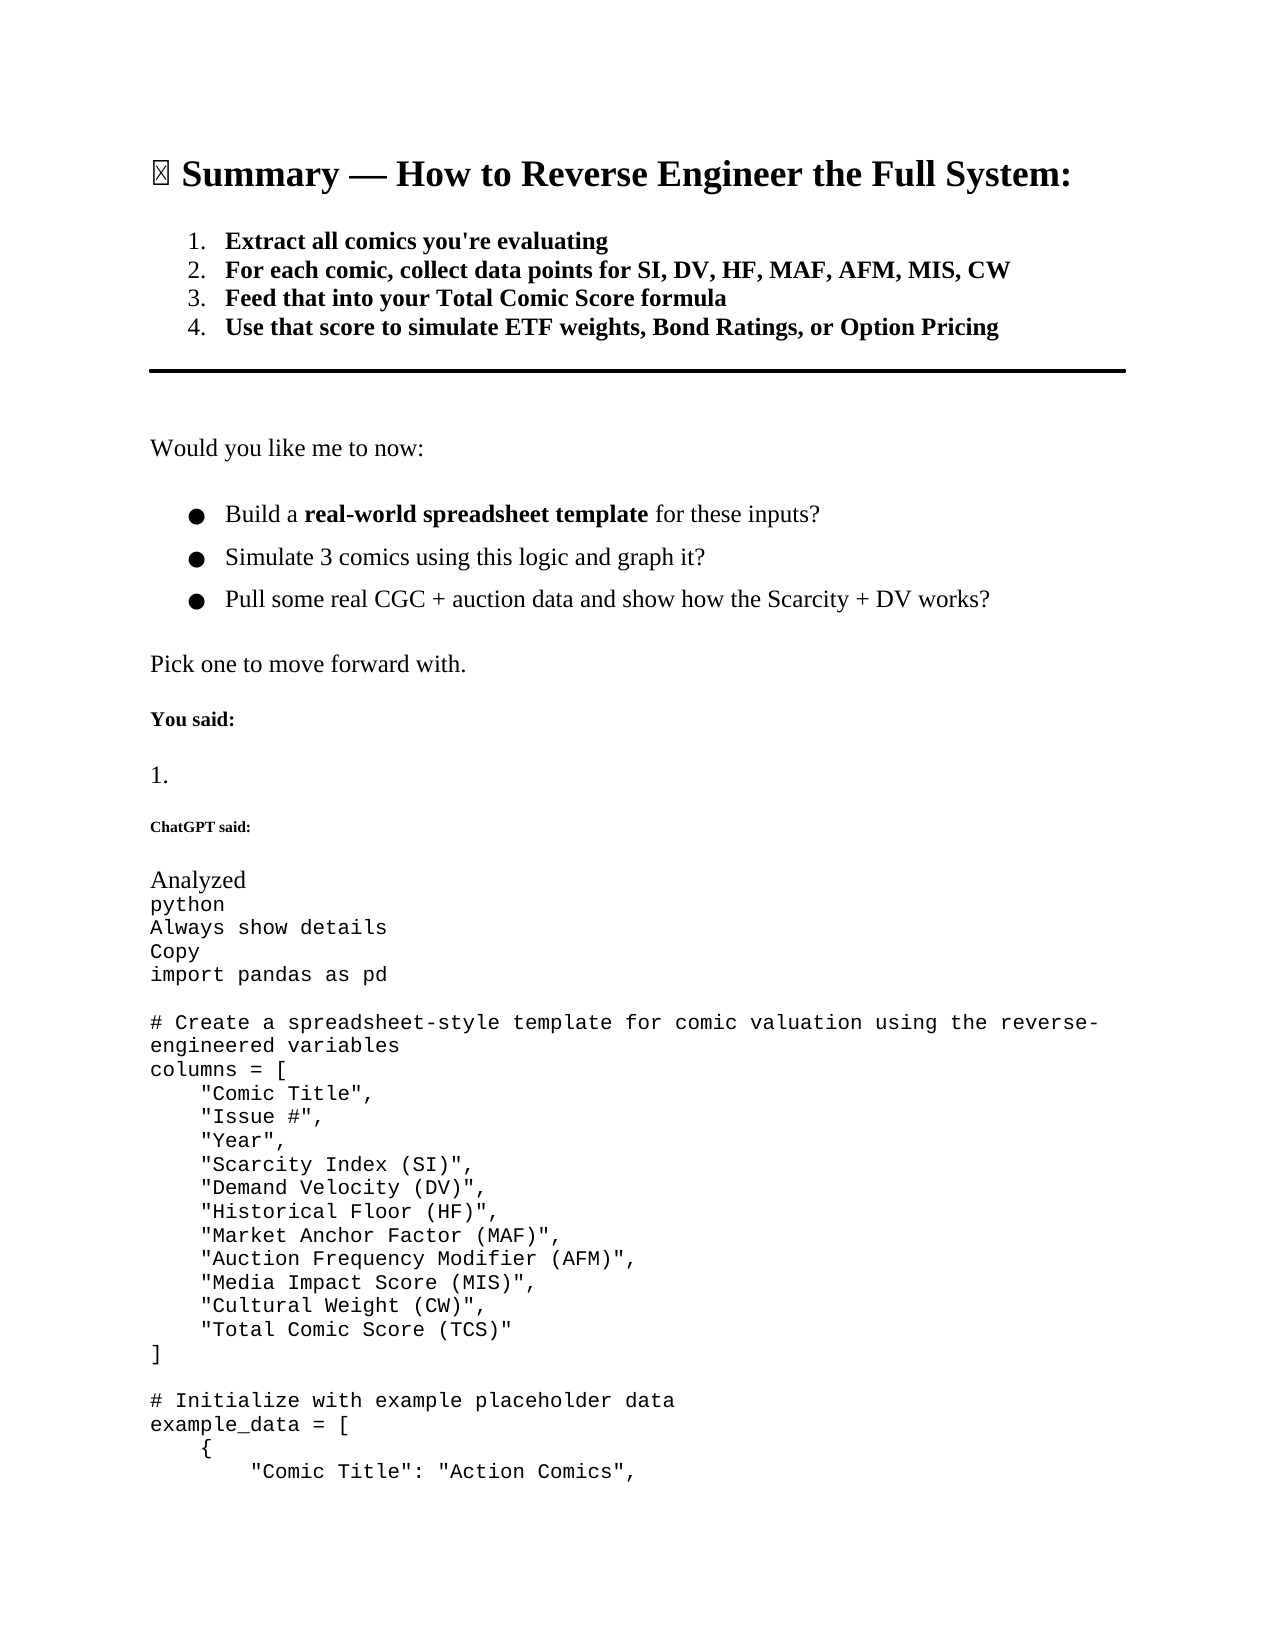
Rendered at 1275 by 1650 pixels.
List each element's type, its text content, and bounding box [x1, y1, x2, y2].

text python [150, 893, 1125, 917]
text "Market Anchor Factor (MAF)", [150, 1224, 1125, 1248]
text ] [150, 1343, 1125, 1366]
text "Total Comic Score (TCS)" [150, 1319, 1125, 1343]
text "Year", [150, 1130, 1125, 1154]
text Would you like me to now: [150, 433, 1125, 462]
list Build a real-world spreadsheet template for these inputs? [187, 491, 1125, 534]
list Feed that into your Total Comic Score formula [187, 283, 1125, 312]
text ChatGPT said: [150, 818, 1125, 836]
text Pick one to move forward with. [150, 649, 1125, 677]
text You said: [150, 707, 1125, 731]
list For each comic, collect data points for SI, DV, HF, MAF, AFM, MIS, CW [187, 255, 1125, 283]
text "Demand Velocity (DV)", [150, 1177, 1125, 1201]
text "Issue #", [150, 1106, 1125, 1130]
text "Historical Floor (HF)", [150, 1201, 1125, 1224]
text Always show details [150, 917, 1125, 941]
text "Media Impact Score (MIS)", [150, 1272, 1125, 1296]
text example_data = [ [150, 1414, 1125, 1437]
text Analyzed [150, 865, 1125, 893]
text import pandas as pd [150, 964, 1125, 988]
text "Comic Title": "Action Comics", [150, 1461, 1125, 1485]
list Simulate 3 comics using this logic and graph it? [187, 534, 1125, 577]
text # Initialize with example placeholder data [150, 1390, 1125, 1414]
text 1. [150, 760, 1125, 788]
text "Auction Frequency Modifier (AFM)", [150, 1248, 1125, 1272]
text { [150, 1437, 1125, 1461]
list Pull some real CGC + auction data and show how the Scarcity + DV works? [187, 577, 1125, 619]
text "Cultural Weight (CW)", [150, 1296, 1125, 1319]
list Extract all comics you're evaluating [187, 226, 1125, 255]
text Copy [150, 941, 1125, 964]
text columns = [ [150, 1059, 1125, 1083]
text ✅ Summary — How to Reverse Engineer the Full System: [150, 150, 1125, 197]
list Use that score to simulate ETF weights, Bond Ratings, or Option Pricing [187, 312, 1125, 341]
text # Create a spreadsheet-style template for comic valuation using the reverse-engineered variables [150, 1012, 1125, 1059]
text "Scarcity Index (SI)", [150, 1154, 1125, 1177]
text "Comic Title", [150, 1083, 1125, 1106]
